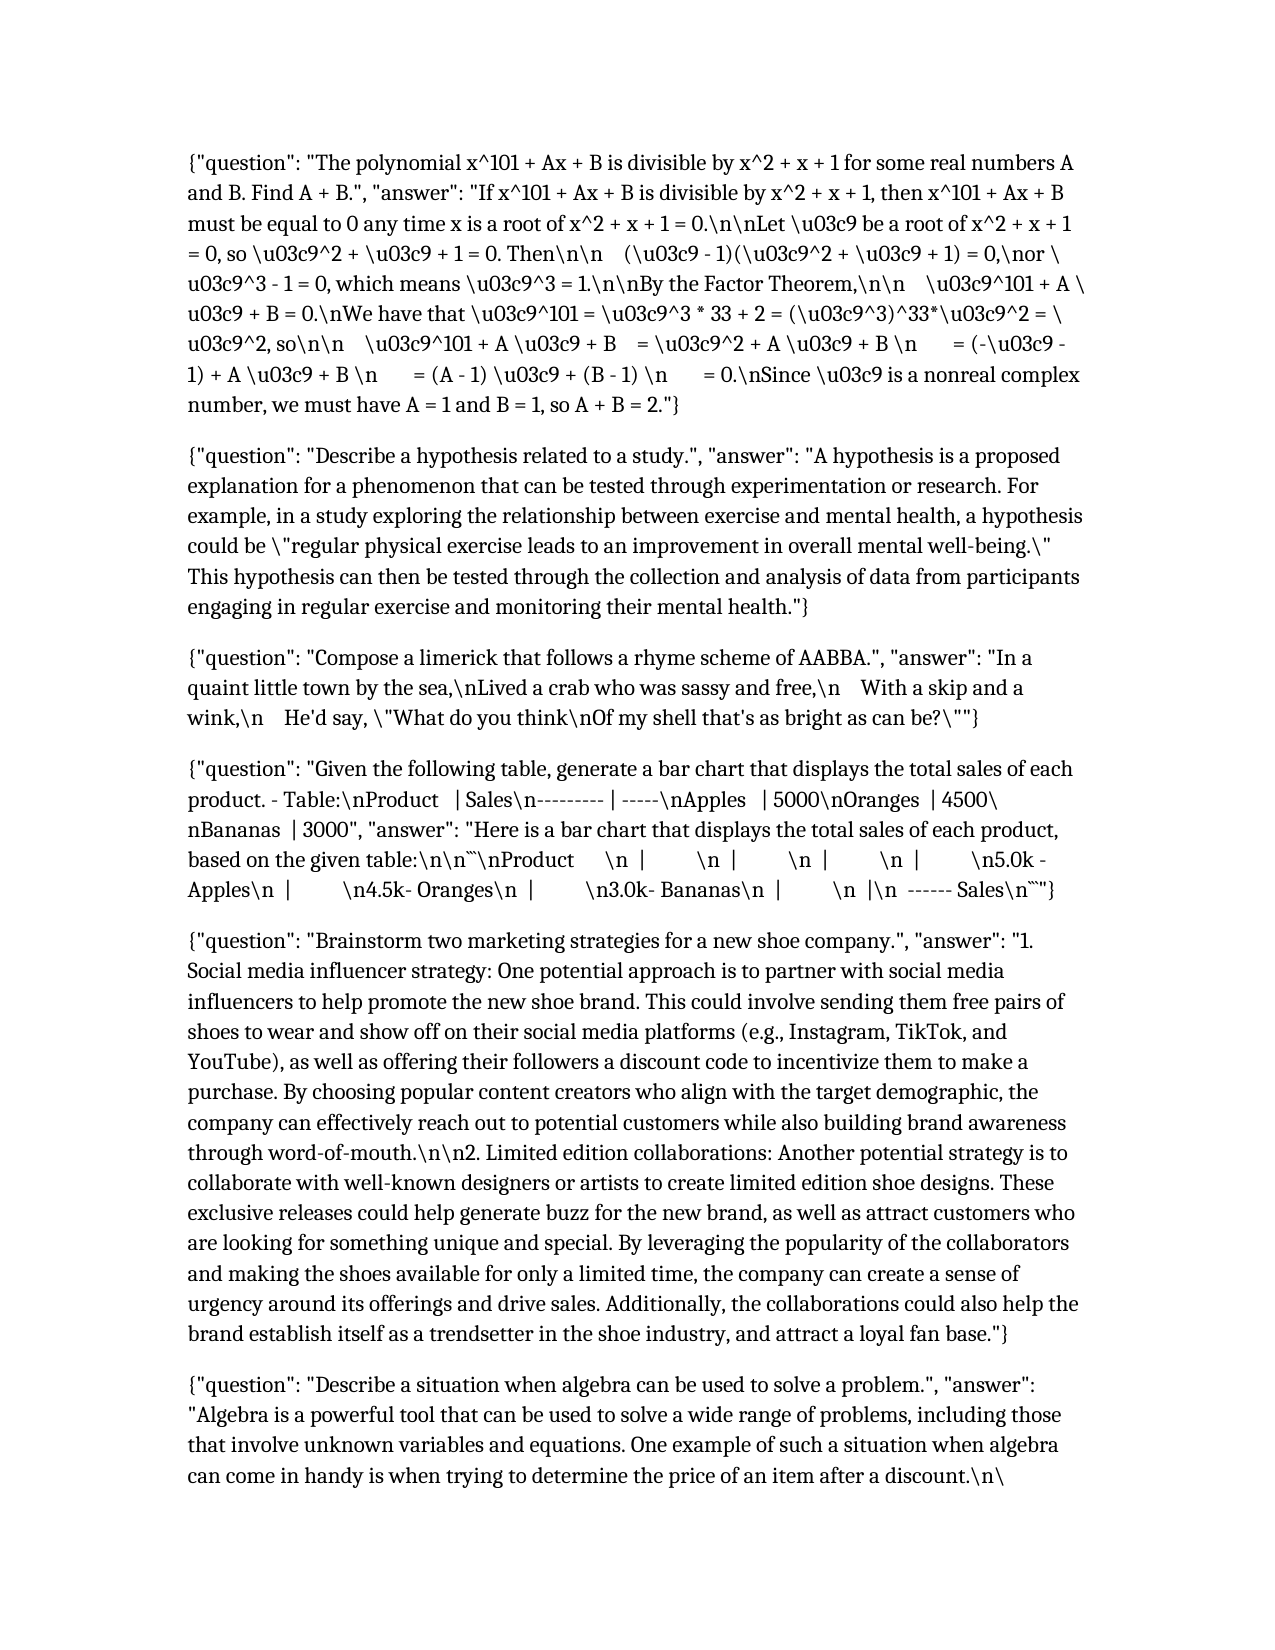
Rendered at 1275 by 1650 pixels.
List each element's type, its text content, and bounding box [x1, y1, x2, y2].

text {"question": "The polynomial x^101 + Ax + B is divisible by x^2 + x + 1 for some real numbers A and B. Find A + B.", "answer": "If x^101 + Ax + B is divisible by x^2 + x + 1, then x^101 + Ax + B must be equal to 0 any time x is a root of x^2 + x + 1 = 0.\n\nLet \u03c9 be a root of x^2 + x + 1 = 0, so \u03c9^2 + \u03c9 + 1 = 0. Then\n\n (\u03c9 - 1)(\u03c9^2 + \u03c9 + 1) = 0,\nor \u03c9^3 - 1 = 0, which means \u03c9^3 = 1.\n\nBy the Factor Theorem,\n\n \u03c9^101 + A \u03c9 + B = 0.\nWe have that \u03c9^101 = \u03c9^3 * 33 + 2 = (\u03c9^3)^33*\u03c9^2 = \u03c9^2, so\n\n \u03c9^101 + A \u03c9 + B = \u03c9^2 + A \u03c9 + B \n = (-\u03c9 - 1) + A \u03c9 + B \n = (A - 1) \u03c9 + (B - 1) \n = 0.\nSince \u03c9 is a nonreal complex number, we must have A = 1 and B = 1, so A + B = 2."} [187, 150, 1087, 418]
text {"question": "Given the following table, generate a bar chart that displays the total sales of each product. - Table:\nProduct | Sales\n--------- | -----\nApples | 5000\nOranges | 4500\nBananas | 3000", "answer": "Here is a bar chart that displays the total sales of each product, based on the given table:\n\n```\nProduct \n | \n | \n | \n | \n5.0k - Apples\n | \n4.5k- Oranges\n | \n3.0k- Bananas\n | \n |\n ------ Sales\n```"} [187, 756, 1087, 903]
text {"question": "Describe a hypothesis related to a study.", "answer": "A hypothesis is a proposed explanation for a phenomenon that can be tested through experimentation or research. For example, in a study exploring the relationship between exercise and mental health, a hypothesis could be \"regular physical exercise leads to an improvement in overall mental well-being.\" This hypothesis can then be tested through the collection and analysis of data from participants engaging in regular exercise and monitoring their mental health."} [187, 443, 1087, 620]
text {"question": "Brainstorm two marketing strategies for a new shoe company.", "answer": "1. Social media influencer strategy: One potential approach is to partner with social media influencers to help promote the new shoe brand. This could involve sending them free pairs of shoes to wear and show off on their social media platforms (e.g., Instagram, TikTok, and YouTube), as well as offering their followers a discount code to incentivize them to make a purchase. By choosing popular content creators who align with the target demographic, the company can effectively reach out to potential customers while also building brand awareness through word-of-mouth.\n\n2. Limited edition collaborations: Another potential strategy is to collaborate with well-known designers or artists to create limited edition shoe designs. These exclusive releases could help generate buzz for the new brand, as well as attract customers who are looking for something unique and special. By leveraging the popularity of the collaborators and making the shoes available for only a limited time, the company can create a sense of urgency around its offerings and drive sales. Additionally, the collaborations could also help the brand establish itself as a trendsetter in the shoe industry, and attract a loyal fan base."} [187, 928, 1087, 1347]
text {"question": "Compose a limerick that follows a rhyme scheme of AABBA.", "answer": "In a quaint little town by the sea,\nLived a crab who was sassy and free,\n With a skip and a wink,\n He'd say, \"What do you think\nOf my shell that's as bright as can be?\""} [187, 645, 1087, 732]
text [187, 1372, 1087, 1489]
